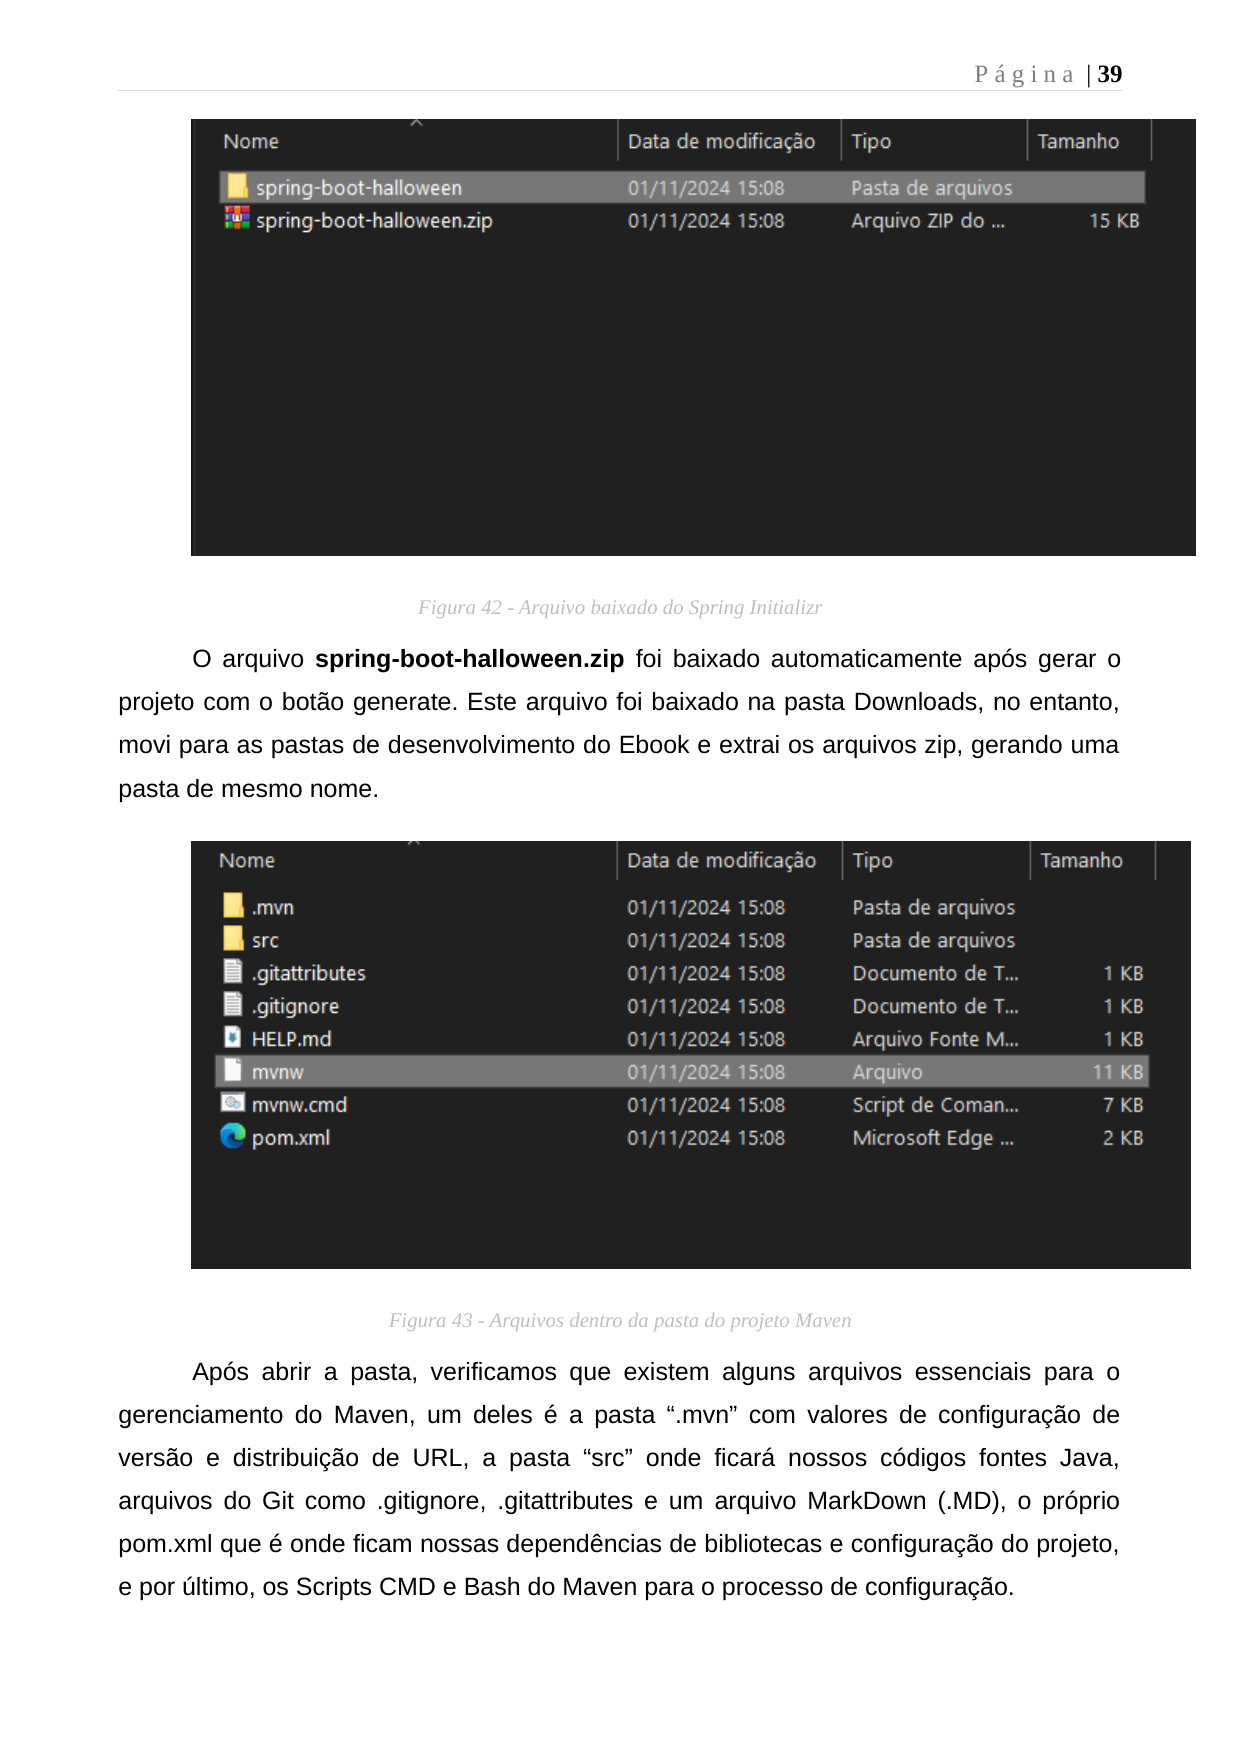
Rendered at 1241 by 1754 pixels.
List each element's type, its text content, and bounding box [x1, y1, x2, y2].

text Após abrir a pasta, verificamos que existem alguns arquivos essenciais para o gerenciamento do Maven, um deles é a pasta “.mvn” com valores de configuração de versão e distribuição de URL, a pasta “src” onde ficará nossos códigos fontes Java, arquivos do Git como .gitignore, .gitattributes e um arquivo MarkDown (.MD), o próprio pom.xml que é onde ficam nossas dependências de bibliotecas e configuração do projeto, e por último, os Scripts CMD e Bash do Maven para o processo de configuração. [118, 1357, 1122, 1601]
picture [191, 841, 1191, 1269]
picture [191, 119, 1196, 556]
text O arquivo spring-boot-halloween.zip foi baixado automaticamente após gerar o projeto com o botão generate. Este arquivo foi baixado na pasta Downloads, no entanto, movi para as pastas de desenvolvimento do Ebook e extrai os arquivos zip, gerando uma pasta de mesmo nome. [118, 644, 1122, 802]
